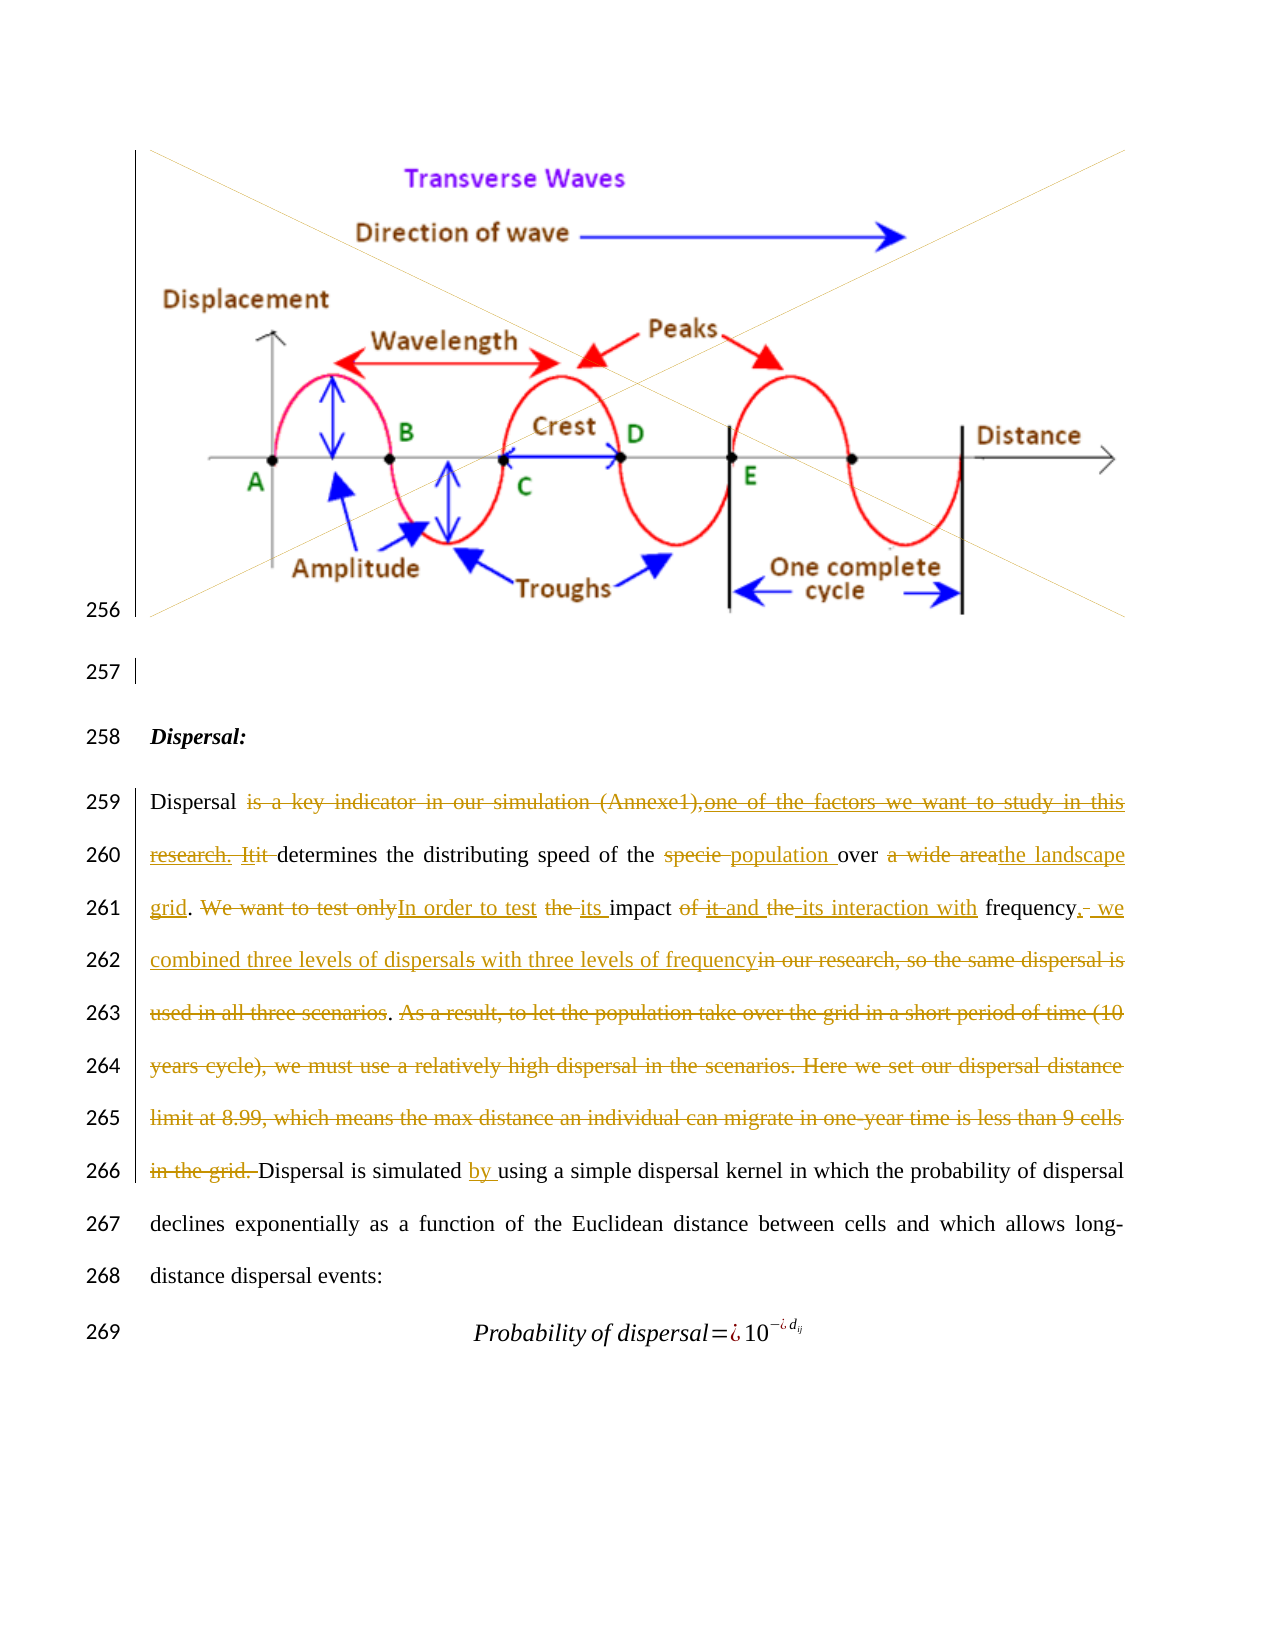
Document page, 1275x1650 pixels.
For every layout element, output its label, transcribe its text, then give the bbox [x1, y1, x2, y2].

text Dispersal determines the distributing speed of the over . impact frequency. Dispersal is simulated using a simple dispersal kernel in which the probability of dispersal declines exponentially as a function of the Euclidean distance between cells and which allows long-distance dispersal events: [150, 788, 1125, 1289]
picture [151, 384, 1124, 618]
picture [150, 151, 636, 616]
text Dispersal: [150, 723, 1125, 749]
picture [639, 151, 1125, 616]
picture [153, 150, 1122, 383]
